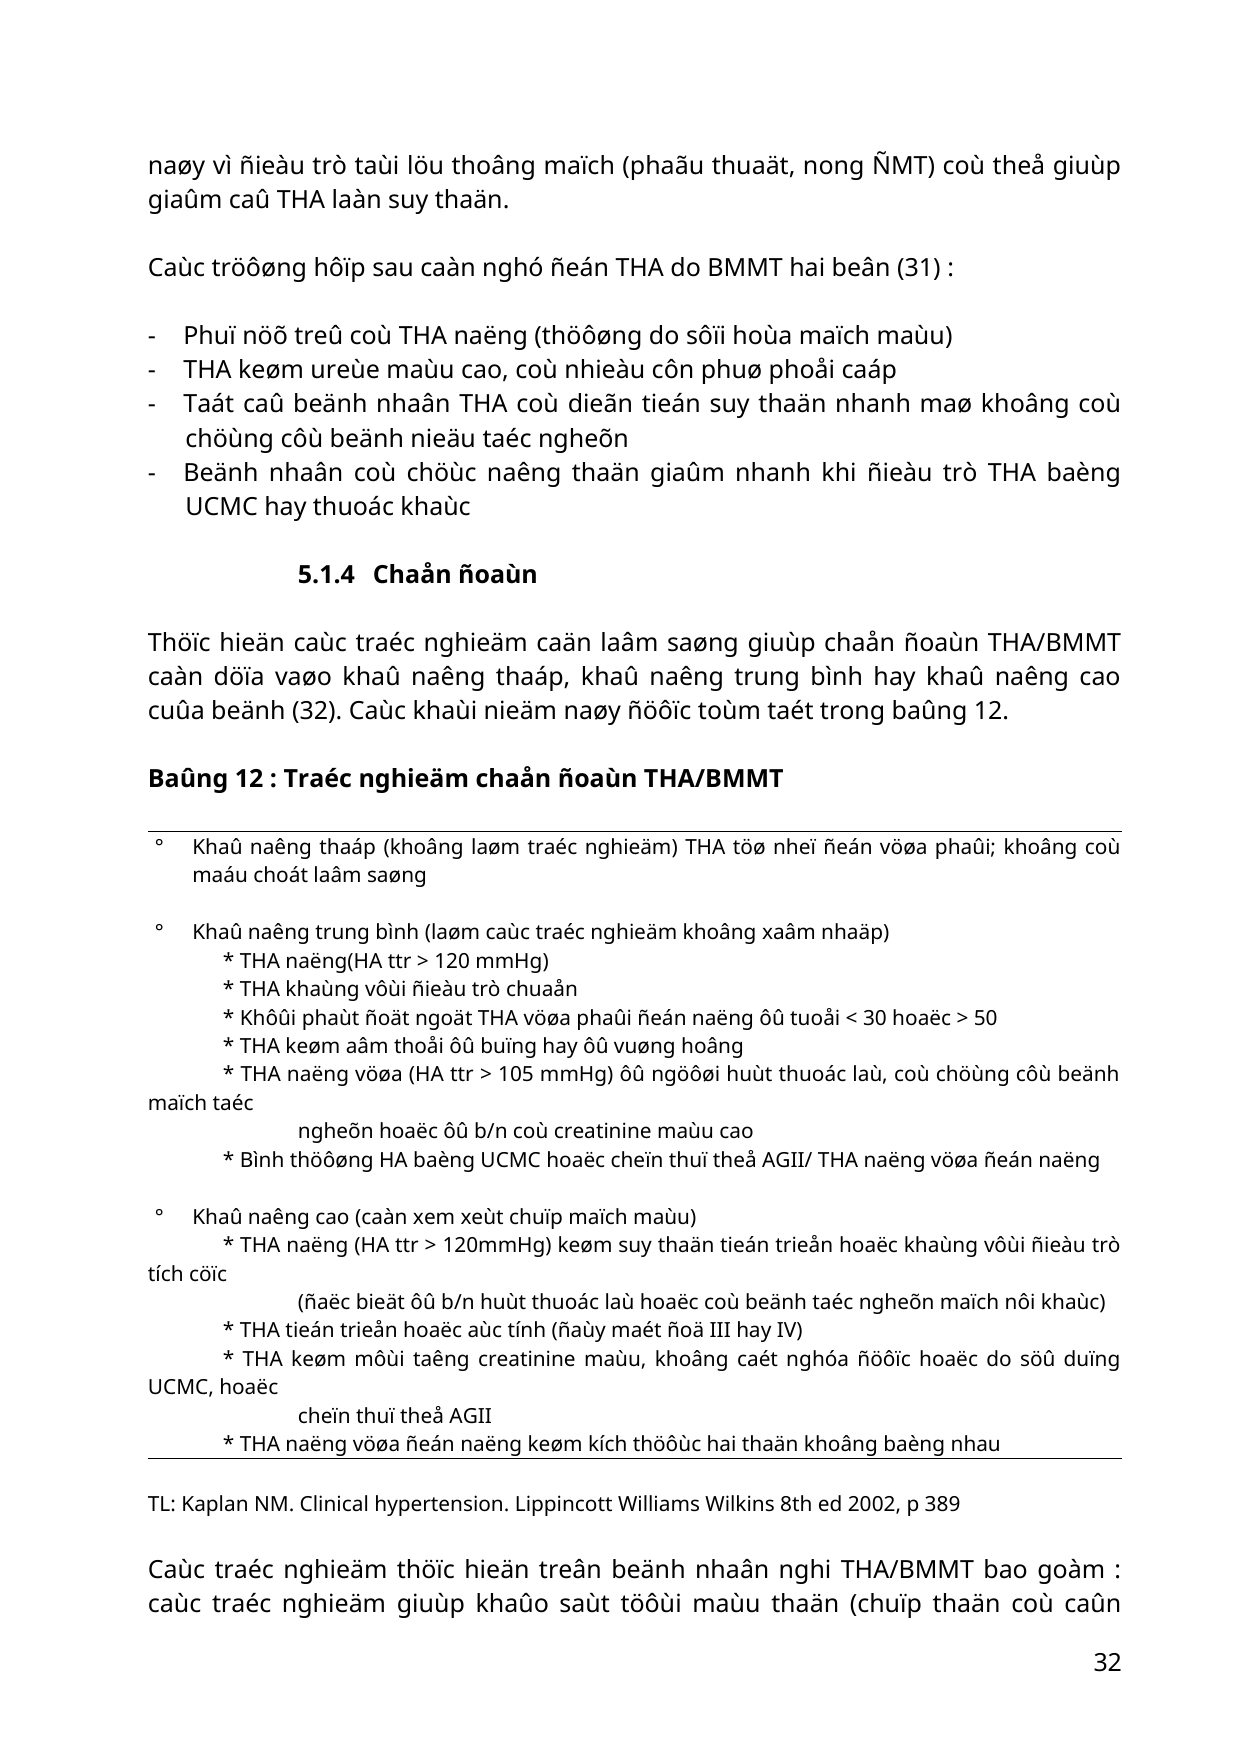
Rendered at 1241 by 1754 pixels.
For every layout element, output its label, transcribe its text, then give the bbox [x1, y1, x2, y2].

text * THA keøm aâm thoåi ôû buïng hay ôû vuøng hoâng [148, 1031, 1122, 1059]
text * THA naëng vöøa ñeán naëng keøm kích thöôùc hai thaän khoâng baèng nhau [148, 1429, 1122, 1458]
list Khaû naêng trung bình (laøm caùc traéc nghieäm khoâng xaâm nhaäp) [154, 917, 1122, 946]
text Thöïc hieän caùc traéc nghieäm caän laâm saøng giuùp chaån ñoaùn THA/BMMT caàn döïa vaøo khaû naêng thaáp, khaû naêng trung bình hay khaû naêng cao cuûa beänh (32). Caùc khaùi nieäm naøy ñöôïc toùm taét trong baûng 12. [148, 624, 1122, 727]
text Baûng 12 : Traéc nghieäm chaån ñoaùn THA/BMMT [148, 761, 1122, 795]
text Caùc tröôøng hôïp sau caàn nghó ñeán THA do BMMT hai beân (31) : [148, 250, 1122, 284]
list Chaån ñoaùn [298, 556, 1122, 591]
list Khaû naêng thaáp (khoâng laøm traéc nghieäm) THA töø nheï ñeán vöøa phaûi; khoâng coù maáu choát laâm saøng [154, 832, 1122, 889]
list THA keøm ureùe maùu cao, coù nhieàu côn phuø phoåi caáp [148, 352, 1122, 386]
text TL: . Clinical hypertension. Lippincott Williams Wilkins 8th ed 2002, p 389 [148, 1489, 1122, 1518]
list Phuï nöõ treû coù THA naëng (thöôøng do sôïi hoùa maïch maùu) [148, 318, 1122, 352]
text cheïn thuï theå AGII [223, 1401, 1122, 1429]
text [148, 148, 1122, 216]
list Beänh nhaân coù chöùc naêng thaän giaûm nhanh khi ñieàu trò THA baèng UCMC hay thuoác khaùc [148, 454, 1122, 522]
text * THA naëng(HA ttr > 120 mmHg) [148, 946, 1122, 974]
text * THA khaùng vôùi ñieàu trò chuaån [148, 974, 1122, 1003]
list Khaû naêng cao (caàn xem xeùt chuïp maïch maùu) [154, 1202, 1122, 1230]
text * THA keøm môùi taêng creatinine maùu, khoâng caét nghóa ñöôïc hoaëc do söû duïng UCMC, hoaëc [148, 1344, 1122, 1401]
text (ñaëc bieät ôû b/n huùt thuoác laù hoaëc coù beänh taéc ngheõn maïch nôi khaùc) [223, 1287, 1122, 1316]
text * THA tieán trieån hoaëc aùc tính (ñaùy maét ñoä III hay IV) [148, 1316, 1122, 1344]
text * THA naëng vöøa (HA ttr > 105 mmHg) ôû ngöôøi huùt thuoác laù, coù chöùng côù beänh maïch taéc [148, 1059, 1122, 1116]
text * Bình thöôøng HA baèng UCMC hoaëc cheïn thuï theå AGII/ THA naëng vöøa ñeán naëng [148, 1145, 1122, 1173]
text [148, 1552, 1122, 1620]
text ngheõn hoaëc ôû b/n coù creatinine maùu cao [223, 1116, 1122, 1145]
list Taát caû beänh nhaân THA coù dieãn tieán suy thaän nhanh maø khoâng coù chöùng côù beänh nieäu taéc ngheõn [148, 386, 1122, 454]
text * THA naëng (HA ttr > 120mmHg) keøm suy thaän tieán trieån hoaëc khaùng vôùi ñieàu trò tích cöïc [148, 1230, 1122, 1287]
text * Khôûi phaùt ñoät ngoät THA vöøa phaûi ñeán naëng ôû tuoåi < 30 hoaëc > 50 [148, 1003, 1122, 1031]
